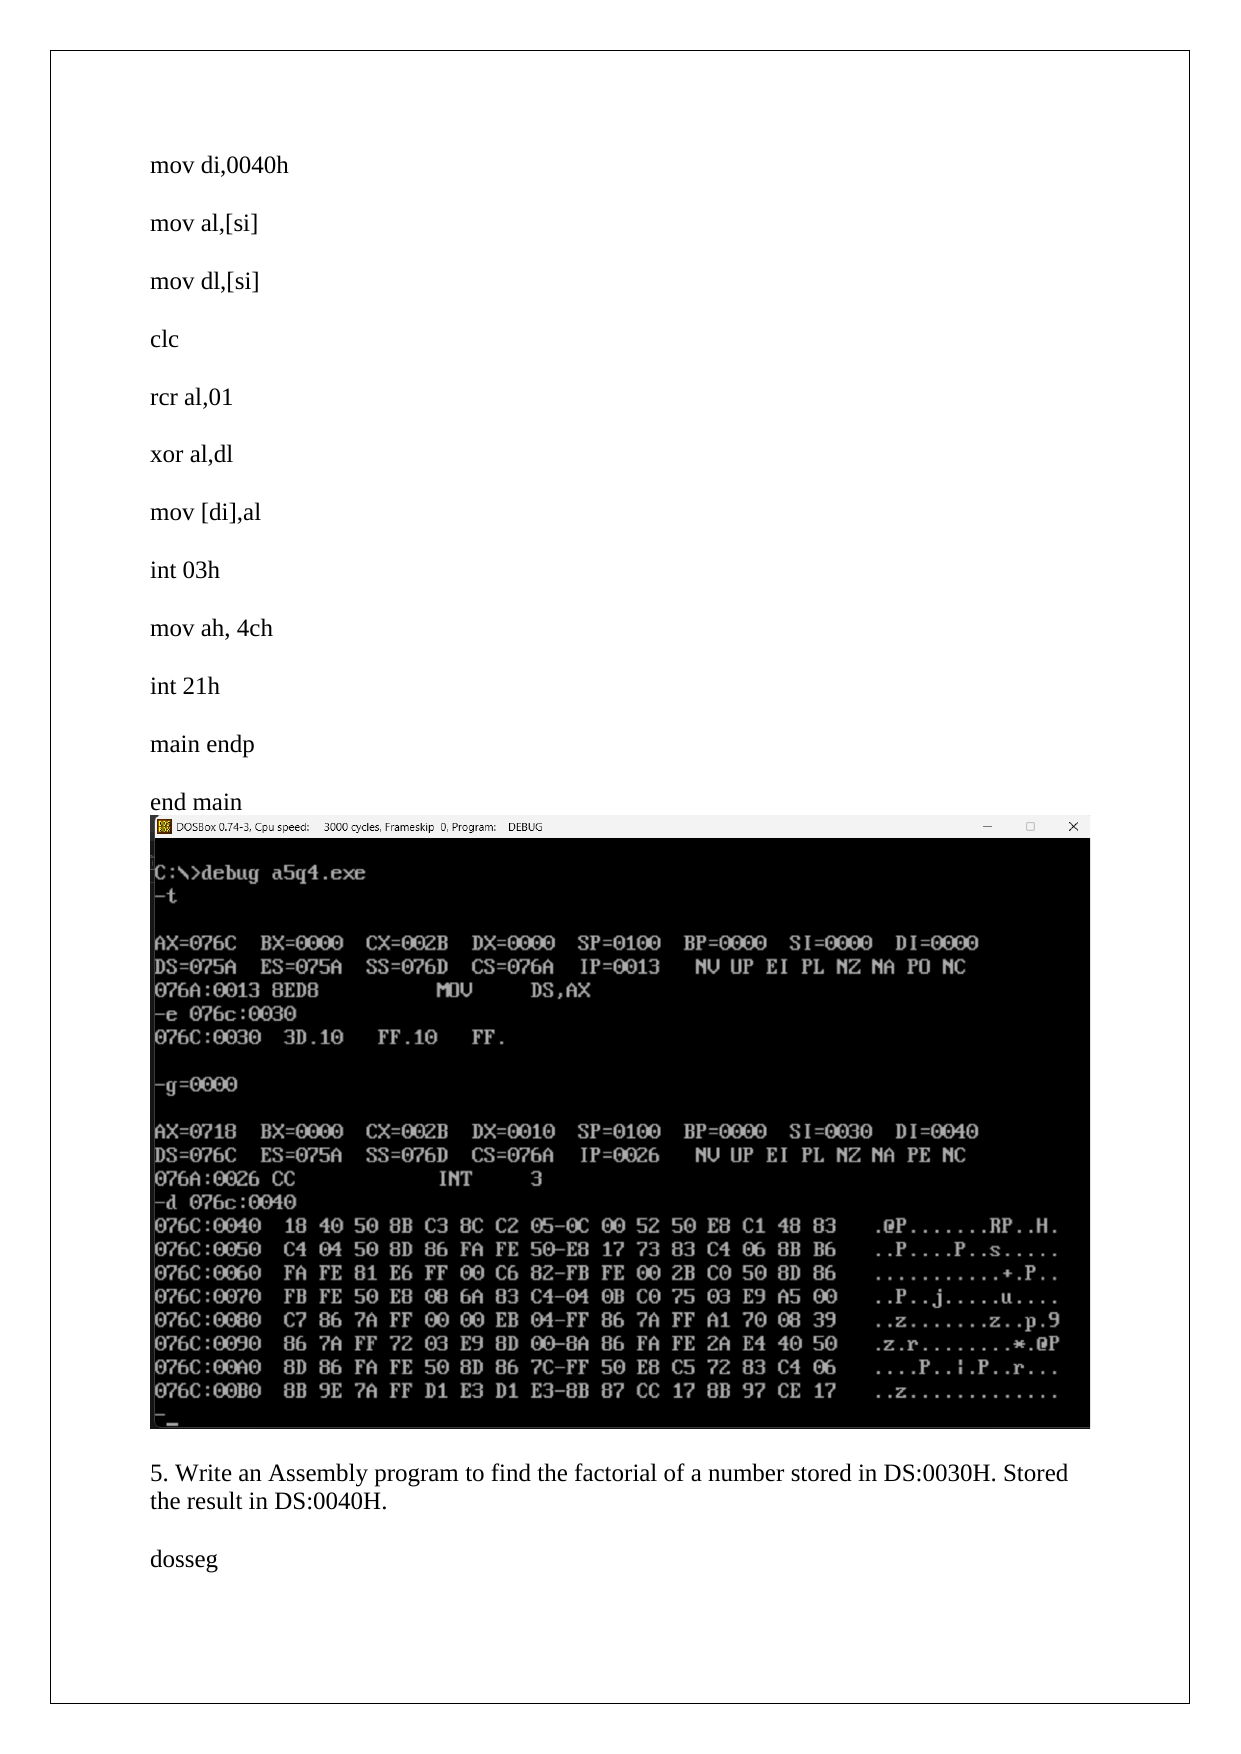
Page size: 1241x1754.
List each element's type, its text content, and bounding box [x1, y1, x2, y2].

text dosseg [150, 1544, 1090, 1573]
text mov ah, 4ch [150, 613, 1090, 642]
text mov di,0040h [150, 150, 1090, 179]
text main endp [150, 729, 1090, 758]
text xor al,dl [150, 439, 1090, 468]
text mov [di],al [150, 497, 1090, 526]
text clc [150, 324, 1090, 352]
text int 21h [150, 671, 1090, 700]
text end main [150, 787, 1090, 815]
text mov al,[si] [150, 208, 1090, 237]
picture [150, 815, 1091, 1429]
text int 03h [150, 555, 1090, 584]
text 5. Write an Assembly program to find the factorial of a number stored in DS:0030H. Stored the result in DS:0040H. [150, 1458, 1090, 1515]
text rcr al,01 [150, 382, 1090, 410]
text mov dl,[si] [150, 266, 1090, 294]
